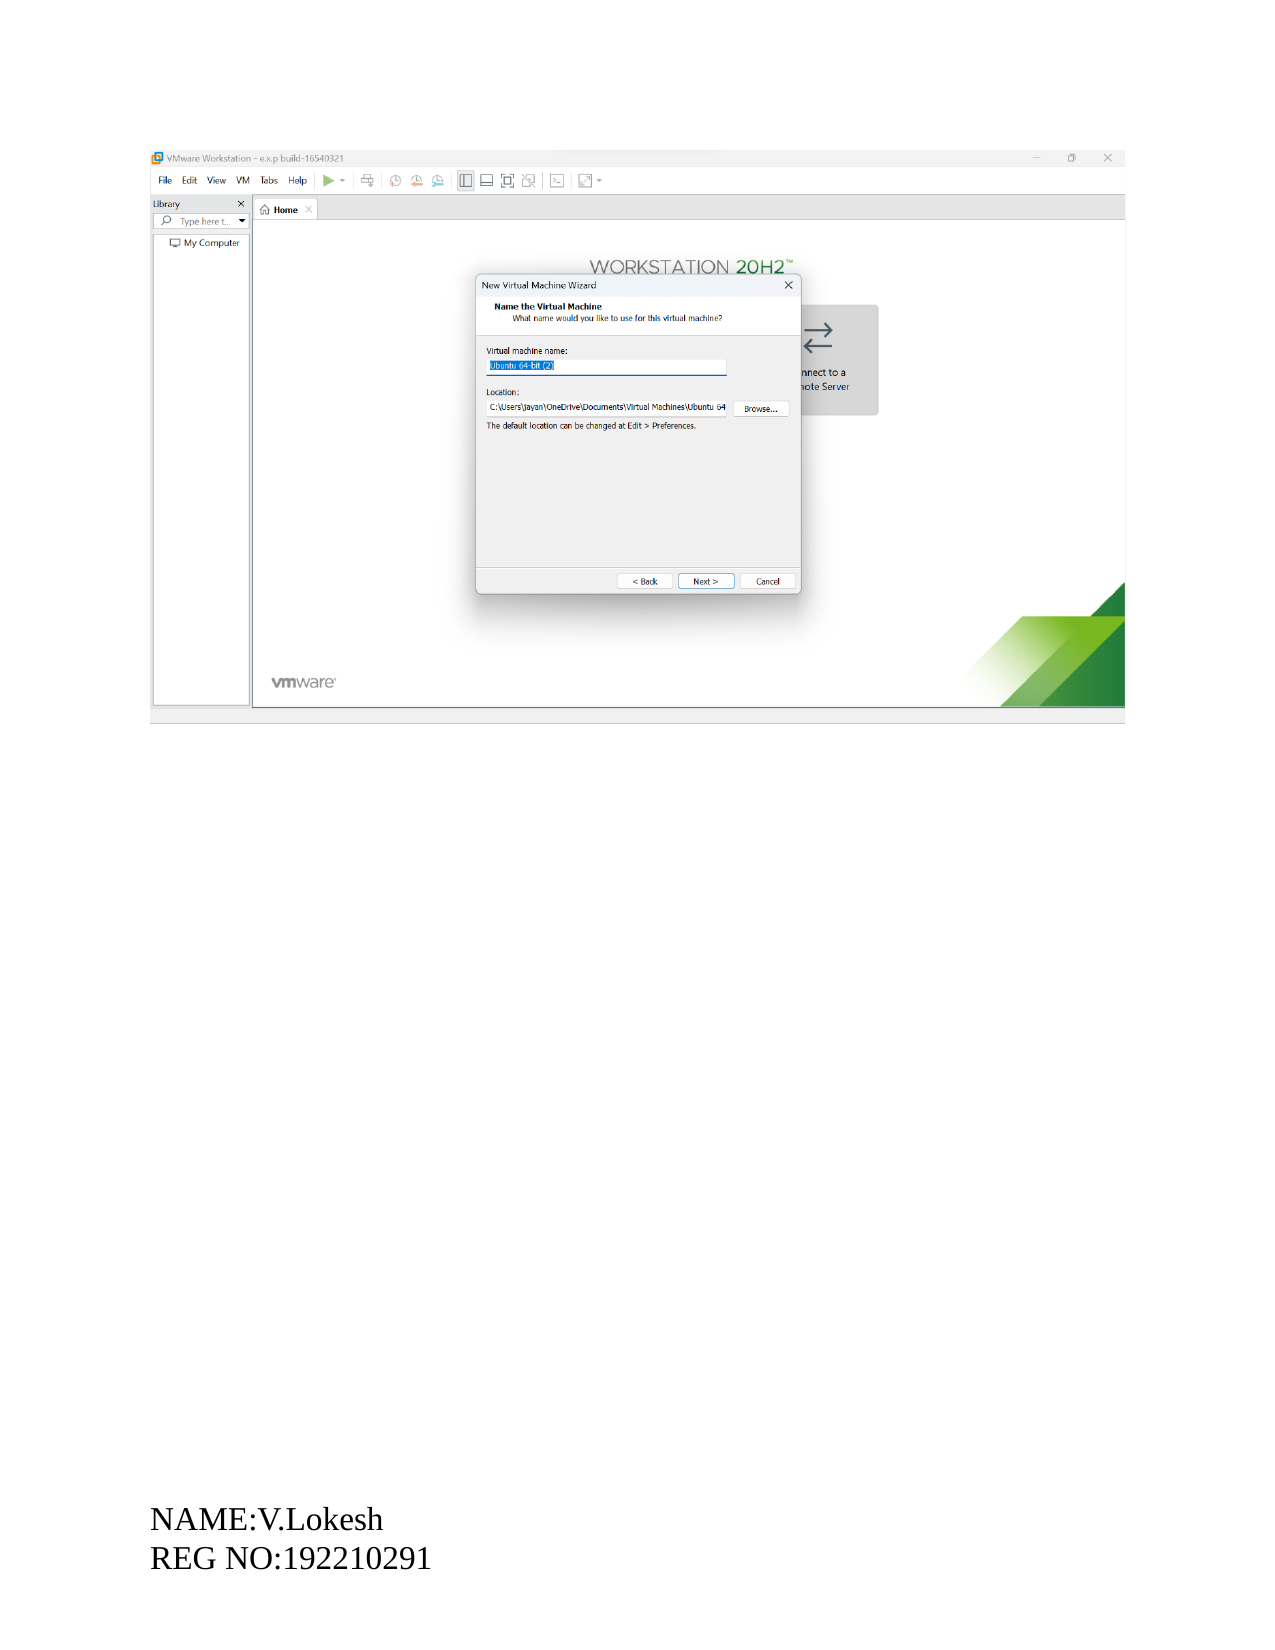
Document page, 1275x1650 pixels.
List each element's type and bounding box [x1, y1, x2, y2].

picture [150, 150, 1125, 724]
